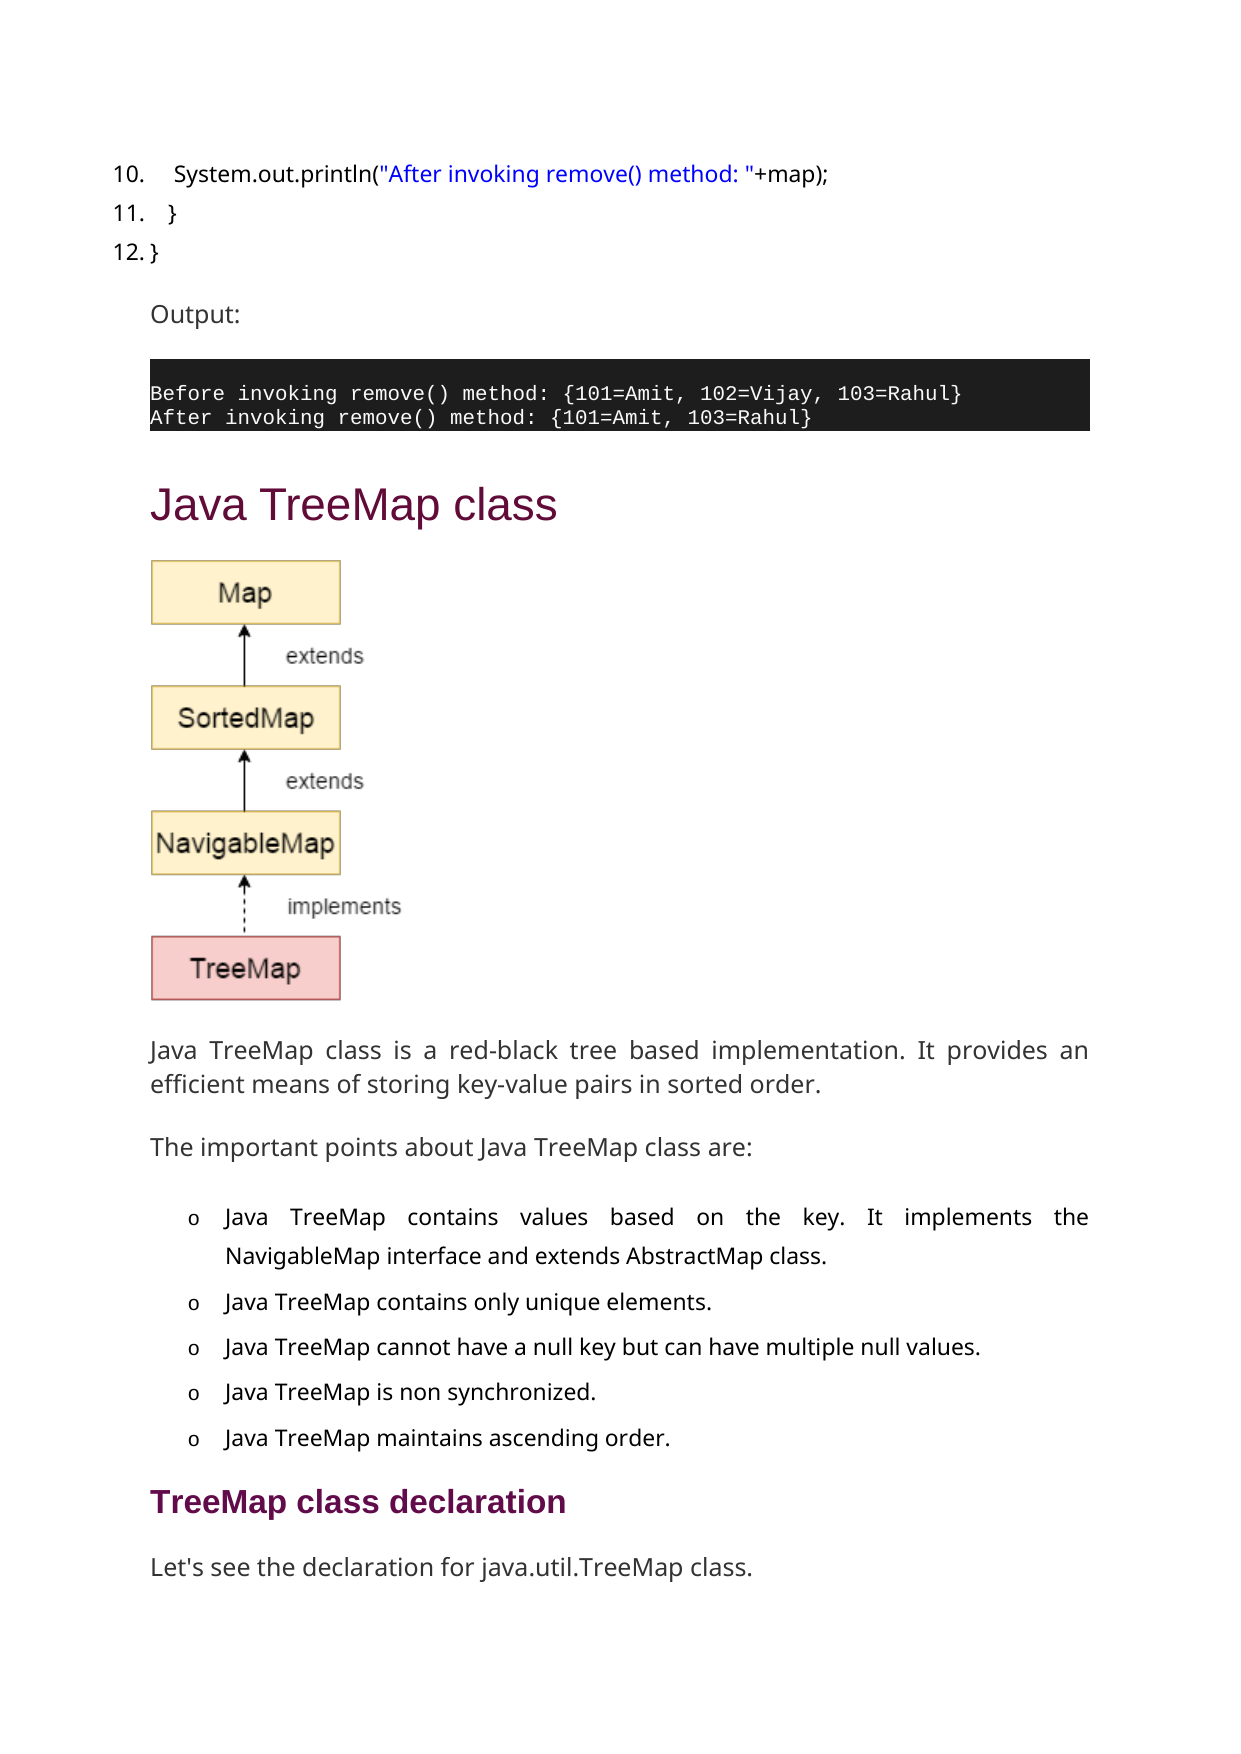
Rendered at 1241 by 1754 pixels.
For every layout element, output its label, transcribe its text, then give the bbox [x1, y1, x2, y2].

subtitle Java TreeMap class [150, 477, 1090, 530]
text The important points about Java TreeMap class are: [150, 1130, 1090, 1164]
list } [112, 228, 1090, 267]
list } [112, 189, 1090, 228]
subtitle TreeMap class declaration [150, 1482, 1090, 1520]
list Java TreeMap maintains ascending order. [187, 1414, 1090, 1453]
list System.out.println("After invoking remove() method: "+map); [112, 150, 1090, 189]
list Java TreeMap contains only unique elements. [187, 1278, 1090, 1317]
text Let's see the declaration for java.util.TreeMap class. [150, 1549, 1090, 1583]
text Output: [150, 296, 1090, 330]
picture [150, 559, 402, 1002]
list Java TreeMap cannot have a null key but can have multiple null values. [187, 1323, 1090, 1362]
list Java TreeMap is non synchronized. [187, 1368, 1090, 1407]
text After invoking remove() method: {101=Amit, 103=Rahul} [150, 407, 1090, 431]
list Java TreeMap contains values based on the key. It implements the NavigableMap interface and extends AbstractMap class. [187, 1193, 1090, 1271]
text Before invoking remove() method: {101=Amit, 102=Vijay, 103=Rahul} [150, 383, 1090, 407]
text Java TreeMap class is a red-black tree based implementation. It provides an efficient means of storing key-value pairs in sorted order. [150, 1033, 1090, 1101]
